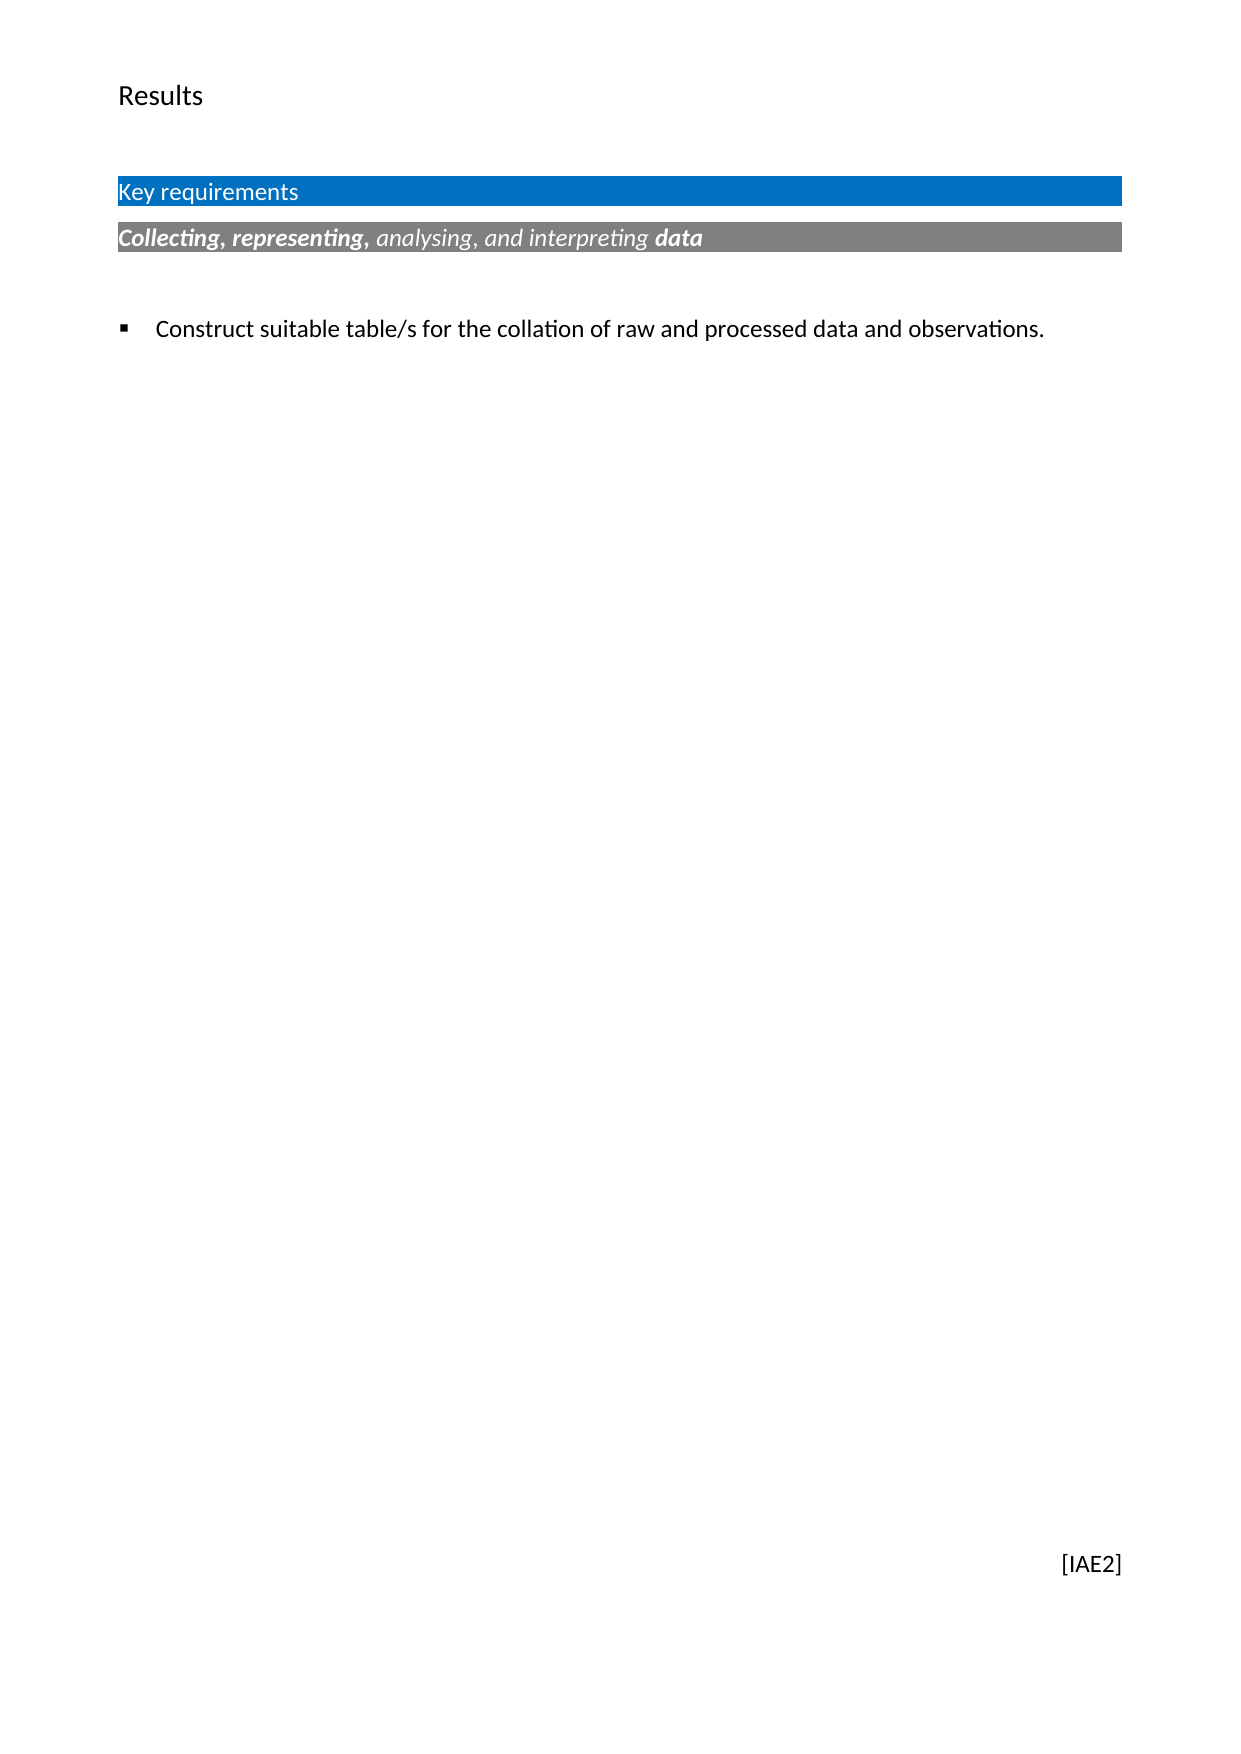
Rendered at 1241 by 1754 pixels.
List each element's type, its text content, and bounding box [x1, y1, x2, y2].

text Collecting, representing, analysing, and interpreting data [118, 222, 1122, 252]
text Key requirements [118, 176, 1122, 206]
text [IAE2] [118, 1548, 1122, 1578]
text Results [118, 77, 1122, 112]
list Construct suitable table/s for the collation of raw and processed data and observations. [118, 313, 1122, 344]
